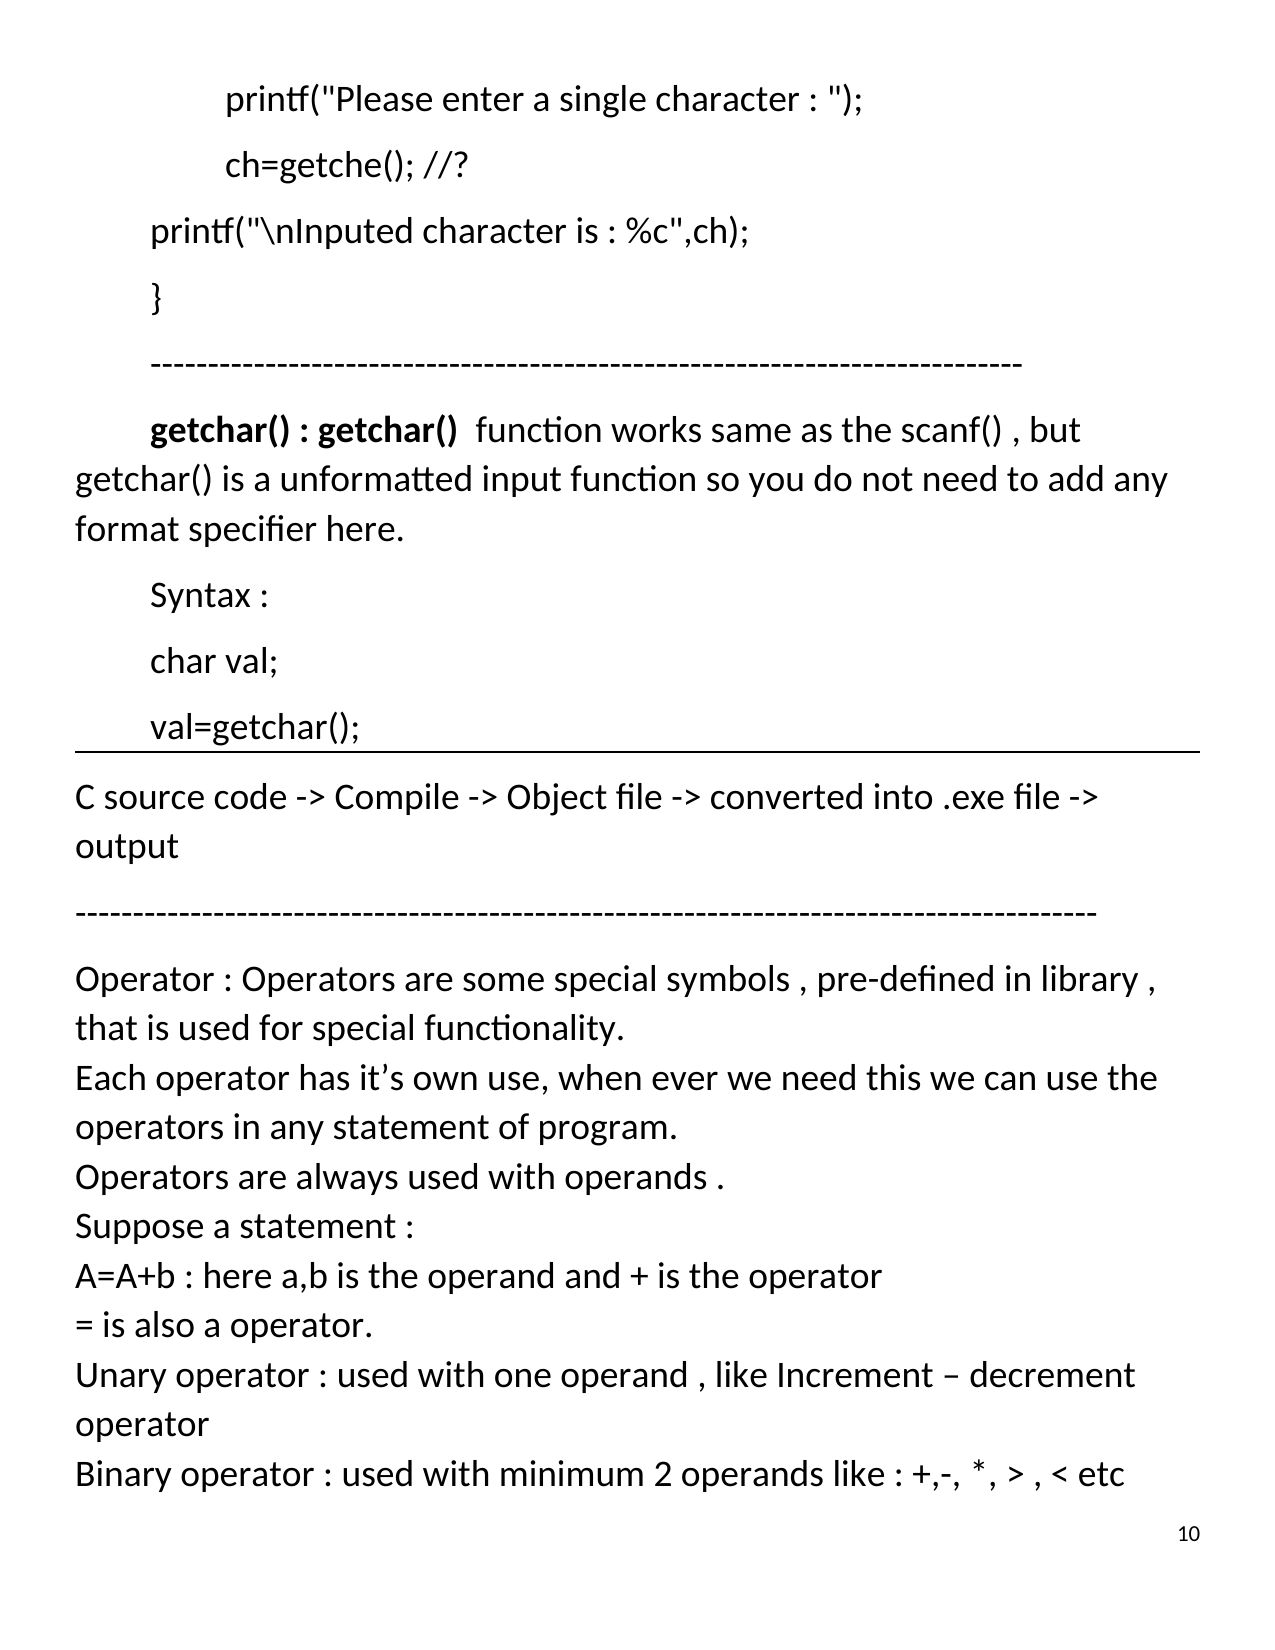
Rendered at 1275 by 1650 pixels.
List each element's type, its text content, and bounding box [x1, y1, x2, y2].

text ---------------------------------------------------------------------------- [75, 339, 1200, 385]
text Binary operator : used with minimum 2 operands like : +,-, *, > , < etc [75, 1449, 1200, 1495]
text char val; [75, 637, 1200, 683]
text } [75, 273, 1200, 319]
text Each operator has it’s own use, when ever we need this we can use the operators in any statement of program. [75, 1054, 1200, 1149]
text Unary operator : used with one operand , like Increment – decrement operator [75, 1351, 1200, 1446]
text Suppose a statement : [75, 1202, 1200, 1248]
text getchar() : getchar() function works same as the scanf() , but getchar() is a unformatted input function so you do not need to add any format specifier here. [75, 406, 1200, 551]
text A=A+b : here a,b is the operand and + is the operator [75, 1252, 1200, 1297]
text C source code -> Compile -> Object file -> converted into .exe file -> output [75, 773, 1200, 868]
text = is also a operator. [75, 1301, 1200, 1347]
text printf("Please enter a single character : "); [75, 75, 1200, 121]
text val=getchar(); [75, 703, 1200, 751]
text ----------------------------------------------------------------------------------------- [75, 888, 1200, 934]
text printf("\nInputed character is : %c",ch); [75, 207, 1200, 253]
text ch=getche(); //? [75, 141, 1200, 187]
text Operators are always used with operands . [75, 1153, 1200, 1198]
text Syntax : [75, 571, 1200, 617]
text Operator : Operators are some special symbols , pre-defined in library , that is used for special functionality. [75, 955, 1200, 1050]
